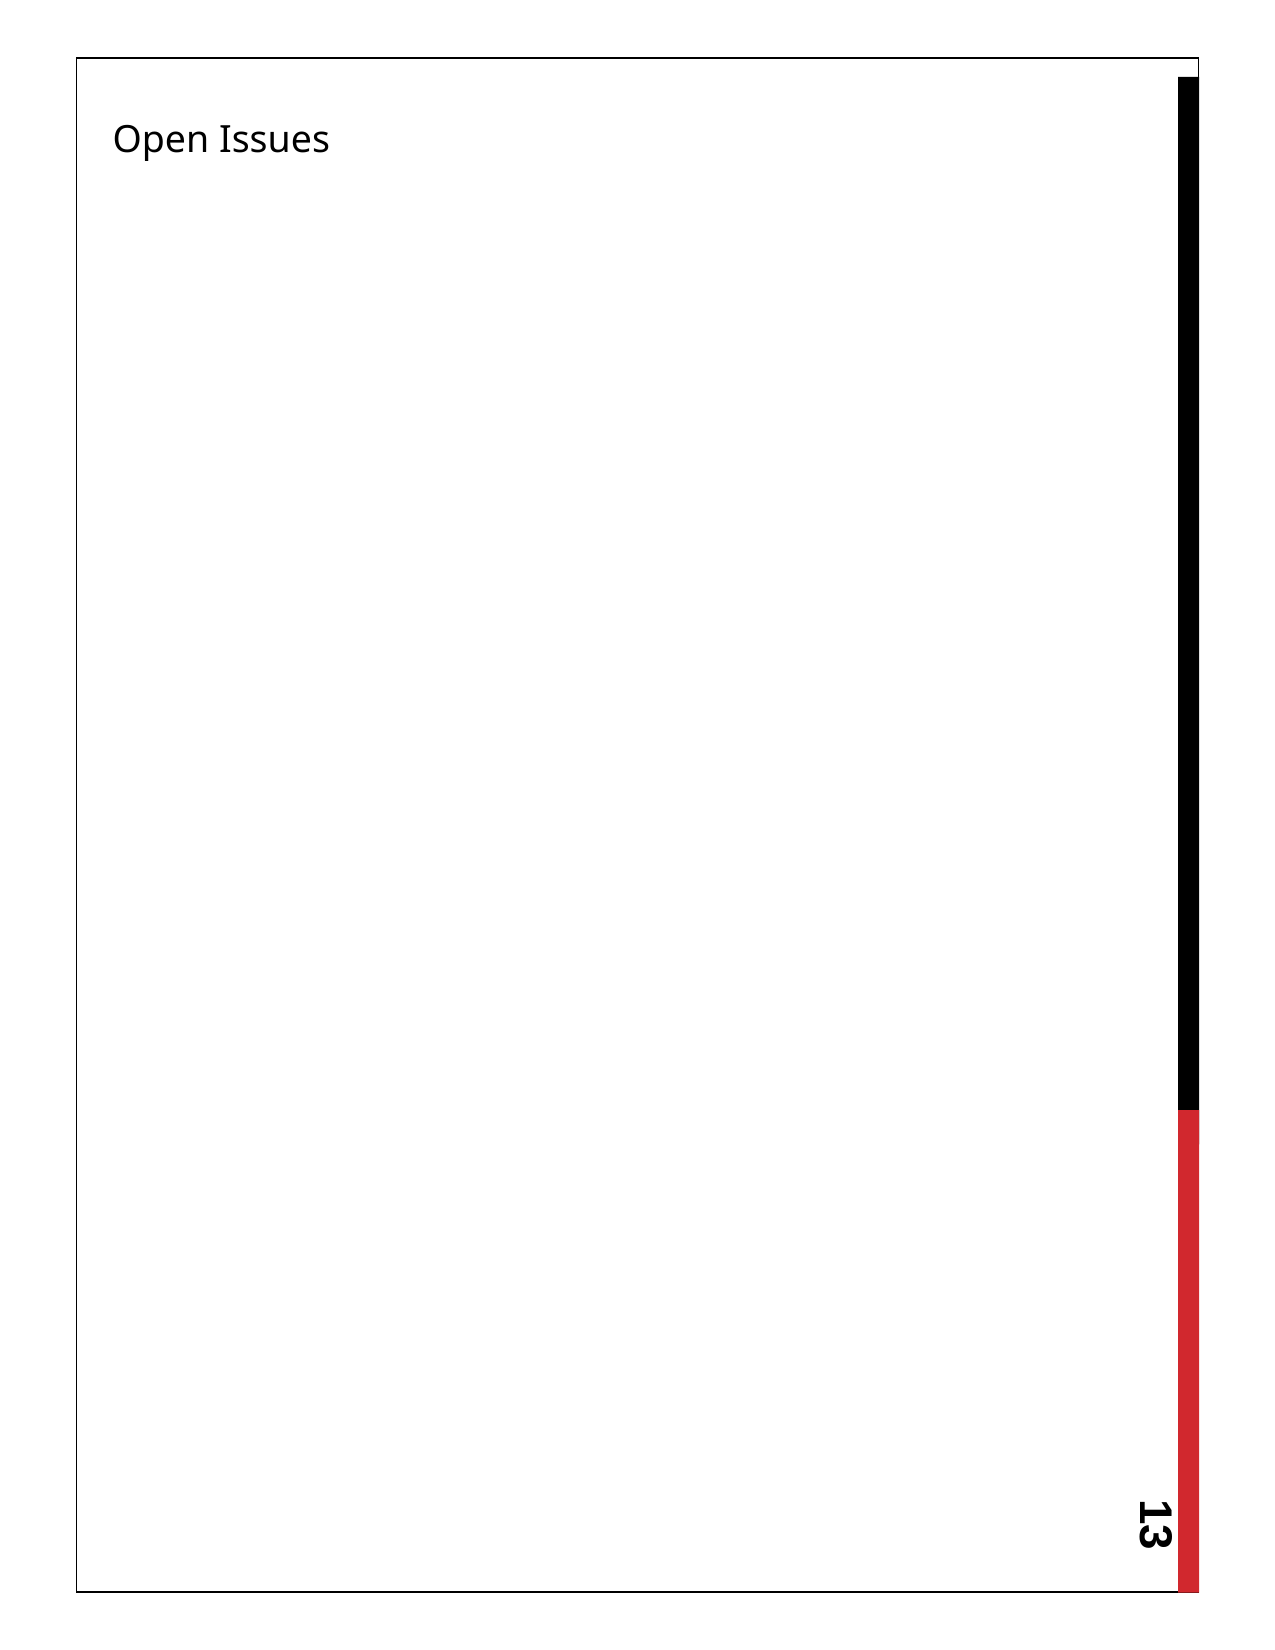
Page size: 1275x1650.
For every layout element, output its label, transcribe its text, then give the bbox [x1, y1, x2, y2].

text Open Issues [112, 112, 1162, 163]
